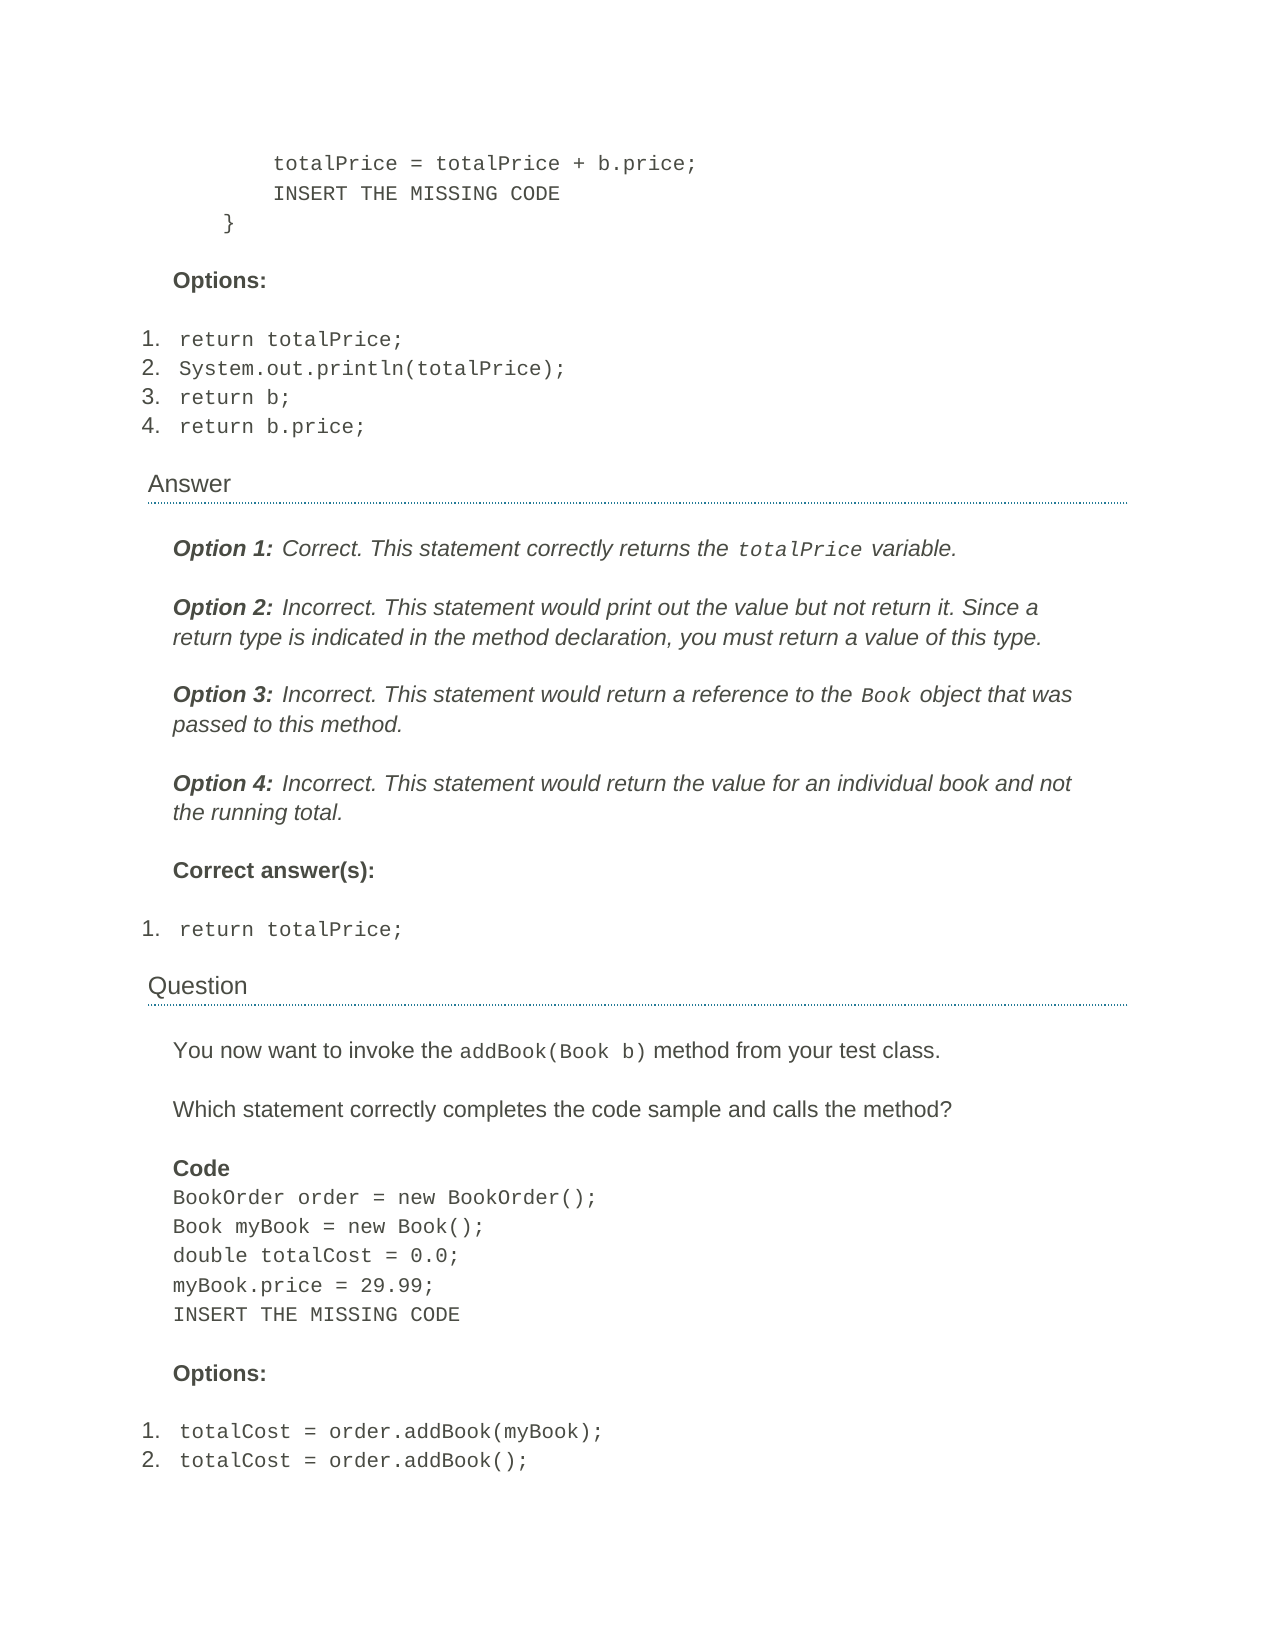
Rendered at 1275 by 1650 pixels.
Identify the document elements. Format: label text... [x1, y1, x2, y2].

list System.out.println(totalPrice); [141, 352, 1065, 382]
text Option 4: Incorrect. This statement would return the value for an individual book and not the running total. [173, 767, 1102, 825]
list return b; [141, 382, 1065, 411]
text Option 1: Correct. This statement correctly returns the totalPrice variable. [173, 533, 1102, 562]
text Question [148, 971, 1127, 1006]
text You now want to invoke the addBook(Book b) method from your test class. Which statement correctly completes the code sample and calls the method? [173, 1035, 1102, 1123]
text Option 3: Incorrect. This statement would return a reference to the Book object that was passed to this method. [173, 679, 1102, 738]
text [173, 148, 1102, 235]
text Options: [173, 264, 1102, 294]
text Option 2: Incorrect. This statement would print out the value but not return it. Since a return type is indicated in the method declaration, you must return a value of this type. [173, 591, 1102, 650]
list totalCost = order.addBook(myBook); [141, 1415, 1065, 1444]
list return b.price; [141, 411, 1065, 440]
list totalCost = order.addBook(); [141, 1444, 1065, 1474]
text Code BookOrder order = new BookOrder(); Book myBook = new Book(); double totalCost = 0.0; myBook.price = 29.99; INSERT THE MISSING CODE [173, 1152, 1102, 1328]
text Options: [173, 1357, 1102, 1386]
list return totalPrice; [141, 323, 1065, 352]
text Correct answer(s): [173, 854, 1102, 884]
text Answer [148, 469, 1127, 504]
list return totalPrice; [141, 913, 1065, 942]
